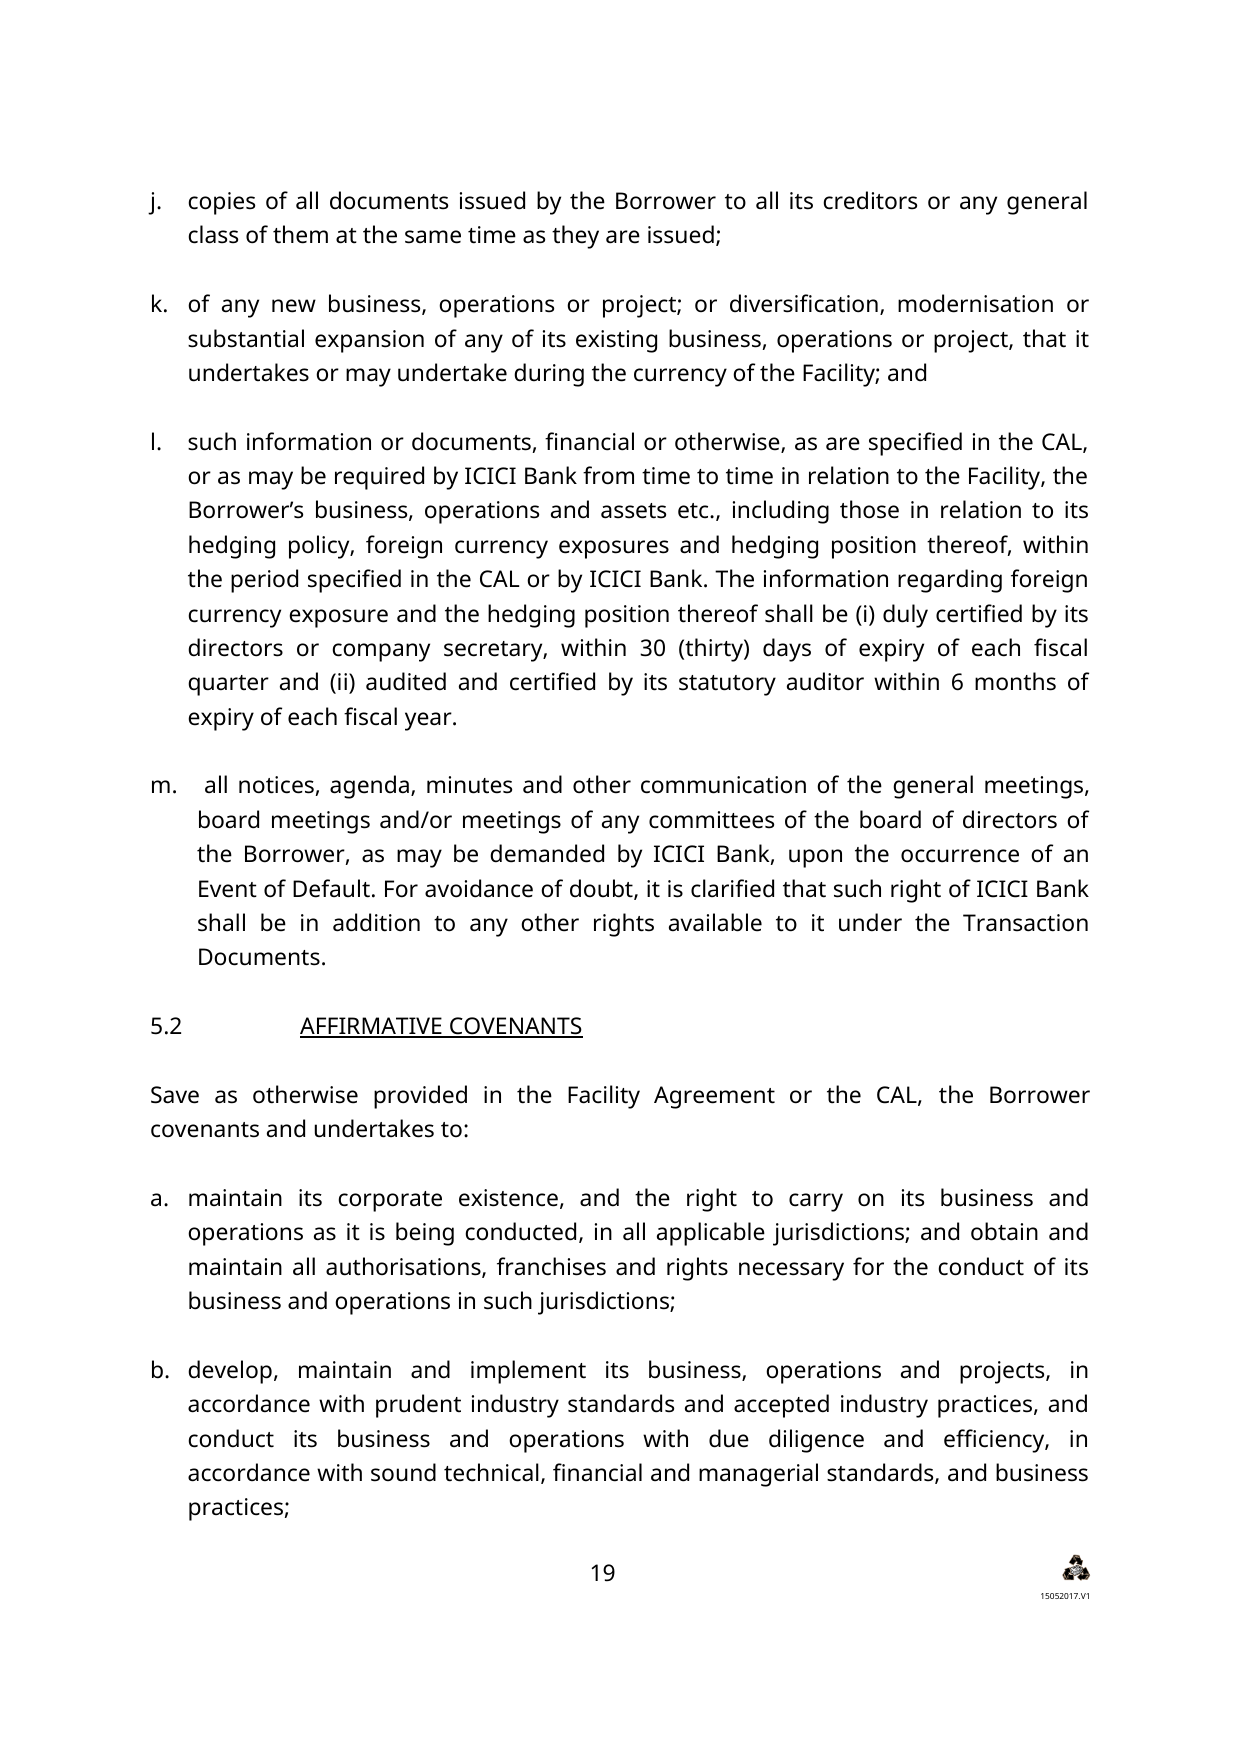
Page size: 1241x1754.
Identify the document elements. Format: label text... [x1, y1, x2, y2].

list develop, maintain and implement its business, operations and projects, in accordance with prudent industry standards and accepted industry practices, and conduct its business and operations with due diligence and efficiency, in accordance with sound technical, financial and managerial standards, and business practices; [150, 1354, 1090, 1523]
text Save as otherwise provided in the Facility Agreement or the CAL, the Borrower covenants and undertakes to: [150, 1079, 1090, 1144]
list of any new business, operations or project; or diversification, modernisation or substantial expansion of any of its existing business, operations or project, that it undertakes or may undertake during the currency of the Facility; and [150, 288, 1090, 388]
text m. all notices, agenda, minutes and other communication of the general meetings, board meetings and/or meetings of any committees of the board of directors of the Borrower, as may be demanded by ICICI Bank, upon the occurrence of an Event of Default. For avoidance of doubt, it is clarified that such right of ICICI Bank shall be in addition to any other rights available to it under the Transaction Documents. [150, 769, 1090, 973]
list maintain its corporate existence, and the right to carry on its business and operations as it is being conducted, in all applicable jurisdictions; and obtain and maintain all authorisations, franchises and rights necessary for the conduct of its business and operations in such jurisdictions; [150, 1182, 1090, 1316]
list such information or documents, financial or otherwise, as are specified in the CAL, or as may be required by ICICI Bank from time to time in relation to the Facility, the Borrower’s business, operations and assets etc., including those in relation to its hedging policy, foreign currency exposures and hedging position thereof, within the period specified in the CAL or by ICICI Bank. The information regarding foreign currency exposure and the hedging position thereof shall be (i) duly certified by its directors or company secretary, within 30 (thirty) days of expiry of each fiscal quarter and (ii) audited and certified by its statutory auditor within 6 months of expiry of each fiscal year. [150, 426, 1090, 732]
list copies of all documents issued by the Borrower to all its creditors or any general class of them at the same time as they are issued; [150, 185, 1090, 251]
subtitle 5.2 AFFIRMATIVE COVENANTS [150, 1010, 1090, 1041]
